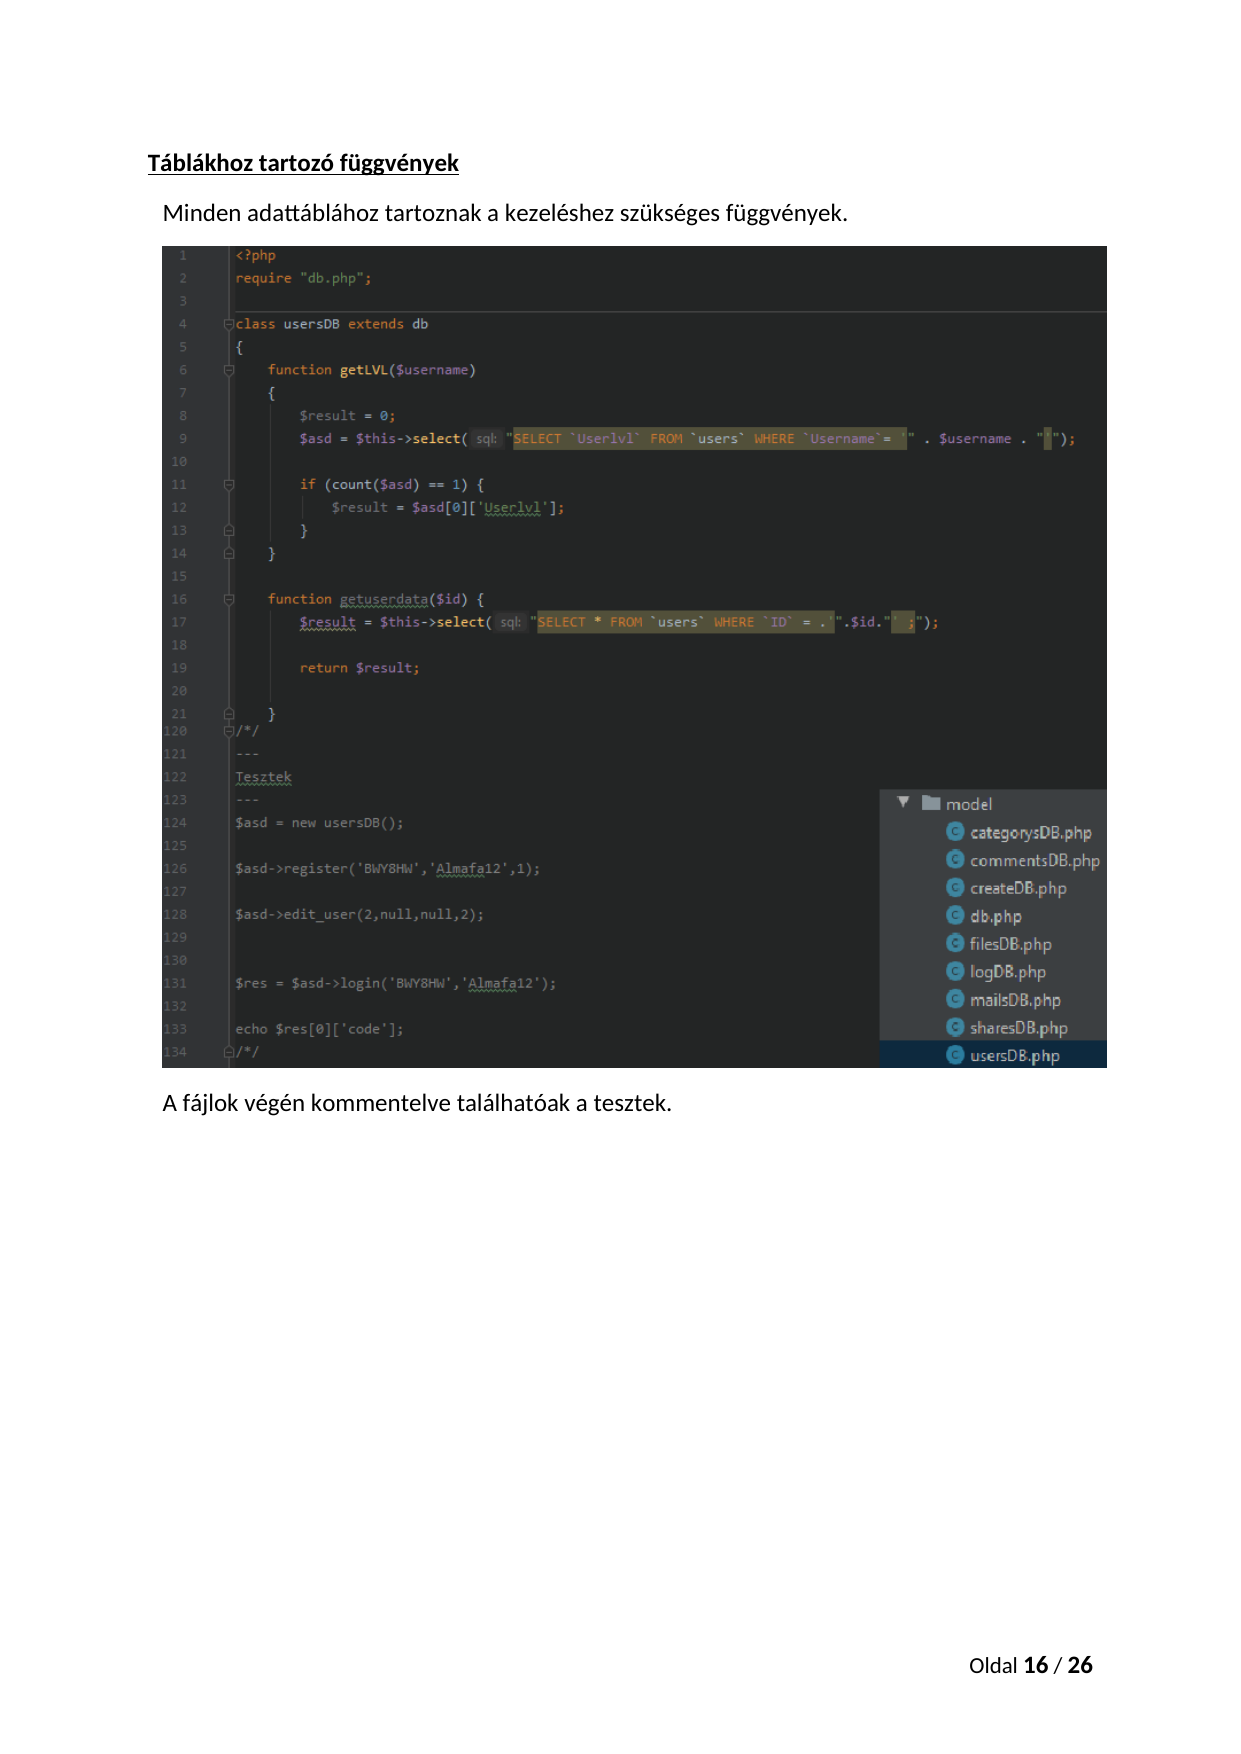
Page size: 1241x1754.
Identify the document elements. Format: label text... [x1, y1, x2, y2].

text A fájlok végén kommentelve találhatóak a tesztek. [162, 1087, 1093, 1117]
text Táblákhoz tartozó függvények [148, 148, 1093, 178]
picture [162, 246, 1107, 1068]
text Minden adattáblához tartoznak a kezeléshez szükséges függvények. [162, 197, 1093, 228]
